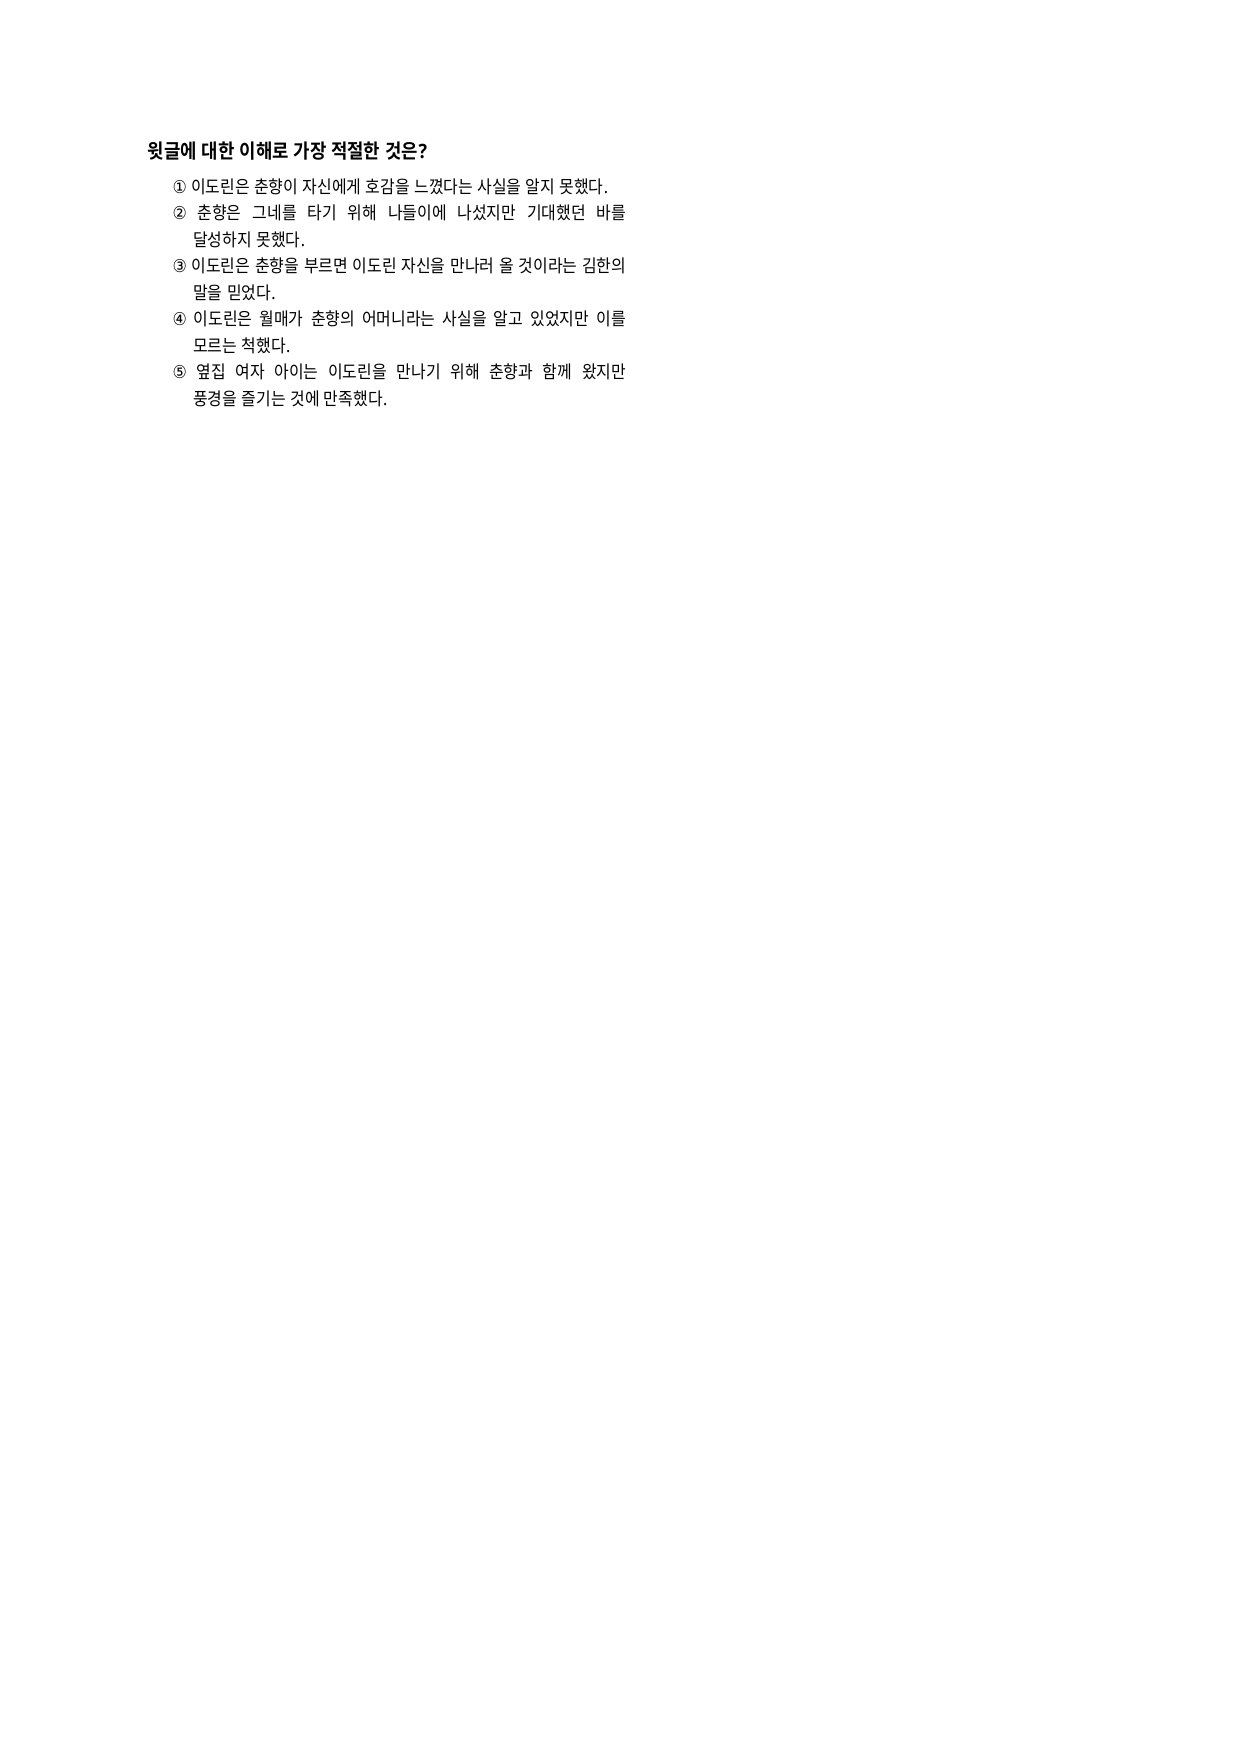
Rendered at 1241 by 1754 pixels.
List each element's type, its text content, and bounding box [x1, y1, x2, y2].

text ② 춘향은 그네를 타기 위해 나들이에 나섰지만 기대했던 바를 달성하지 못했다. [172, 199, 627, 251]
list 윗글에 대한 이해로 가장 적절한 것은? [147, 136, 627, 164]
text ④ 이도린은 월매가 춘향의 어머니라는 사실을 알고 있었지만 이를 모르는 척했다. [172, 305, 627, 357]
text ③ 이도린은 춘향을 부르면 이도린 자신을 만나러 올 것이라는 김한의 말을 믿었다. [172, 252, 627, 304]
text ① 이도린은 춘향이 자신에게 호감을 느꼈다는 사실을 알지 못했다. [172, 173, 627, 198]
text ⑤ 옆집 여자 아이는 이도린을 만나기 위해 춘향과 함께 왔지만 풍경을 즐기는 것에 만족했다. [172, 358, 627, 410]
